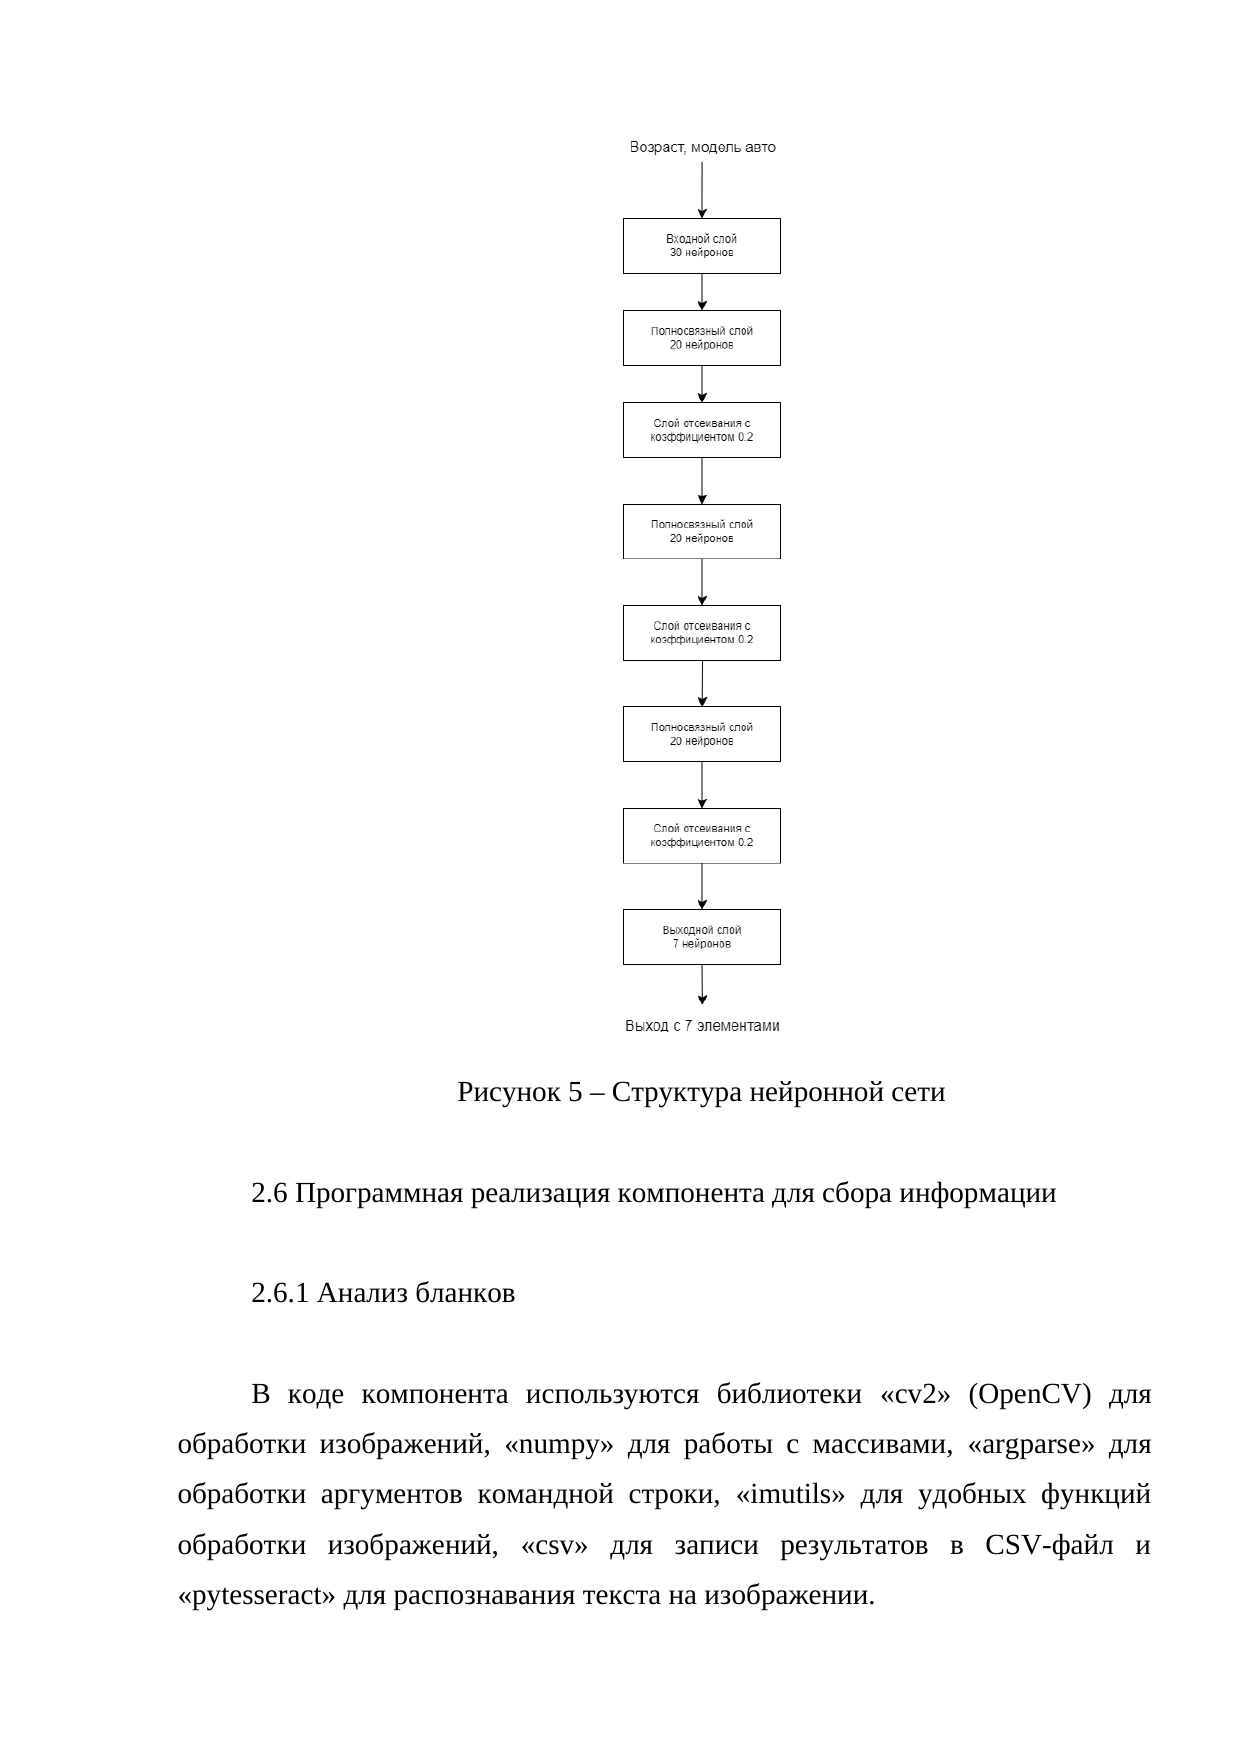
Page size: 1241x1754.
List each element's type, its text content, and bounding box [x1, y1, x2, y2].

text В коде компонента используются библиотеки «cv2» (OpenCV) для обработки изображений, «numpy» для работы с массивами, «argparse» для обработки аргументов командной строки, «imutils» для удобных функций обработки изображений, «csv» для записи результатов в CSV-файл и «pytesseract» для распознавания текста на изображении. [177, 1376, 1152, 1611]
text 2.6 Программная реализация компонента для сбора информации [177, 1175, 1152, 1208]
text Рисунок 5 – Структура нейронной сети [177, 1074, 1152, 1108]
text 2.6.1 Анализ бланков [177, 1275, 1152, 1309]
picture [582, 118, 820, 1058]
